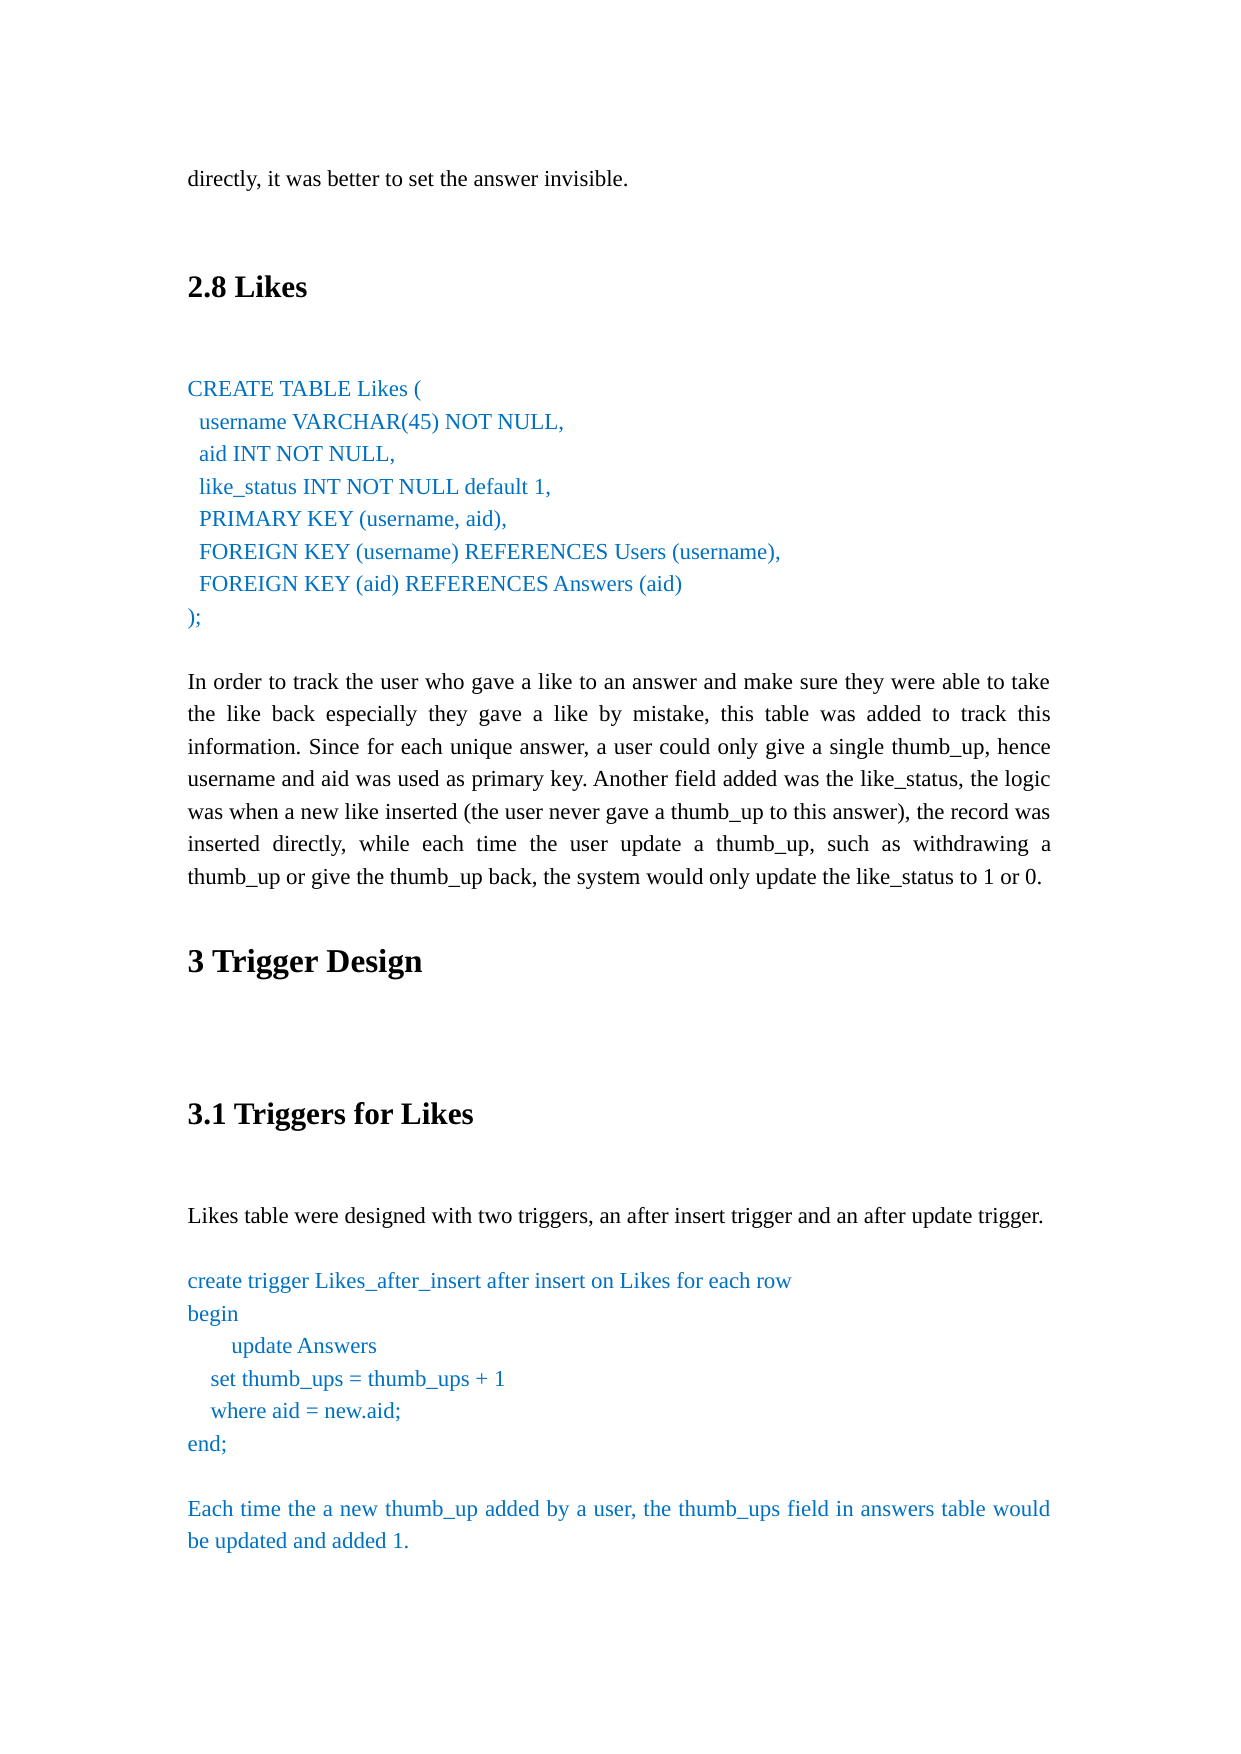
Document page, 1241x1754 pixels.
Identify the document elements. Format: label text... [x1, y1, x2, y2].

text end; [187, 1427, 1053, 1459]
text In order to track the user who gave a like to an answer and make sure they were able to take the like back especially they gave a like by mistake, this table was added to track this information. Since for each unique answer, a user could only give a single thumb_up, hence username and aid was used as primary key. Another field added was the like_status, the logic was when a new like inserted (the user never gave a thumb_up to this answer), the record was inserted directly, while each time the user update a thumb_up, such as withdrawing a thumb_up or give the thumb_up back, the system would only update the like_status to 1 or 0. [187, 665, 1053, 892]
text CREATE TABLE Likes ( [187, 372, 1053, 405]
text set thumb_ups = thumb_ups + 1 [187, 1362, 1053, 1394]
text where aid = new.aid; [187, 1394, 1053, 1427]
text begin [187, 1297, 1053, 1329]
text ); [187, 600, 1053, 632]
text username VARCHAR(45) NOT NULL, [187, 405, 1053, 437]
text aid INT NOT NULL, [187, 437, 1053, 470]
text update Answers [187, 1329, 1053, 1362]
subtitle 2.8 Likes [187, 254, 1053, 319]
subtitle 3.1 Triggers for Likes [187, 1081, 1053, 1146]
text Each time the a new thumb_up added by a user, the thumb_ups field in answers table would be updated and added 1. [187, 1492, 1053, 1557]
subtitle 3 Trigger Design [187, 928, 1053, 993]
text FOREIGN KEY (aid) REFERENCES Answers (aid) [187, 567, 1053, 600]
text FOREIGN KEY (username) REFERENCES Users (username), [187, 535, 1053, 567]
text Likes table were designed with two triggers, an after insert trigger and an after update trigger. [187, 1199, 1053, 1232]
text create trigger Likes_after_insert after insert on Likes for each row [187, 1264, 1053, 1297]
text like_status INT NOT NULL default 1, [187, 470, 1053, 502]
text PRIMARY KEY (username, aid), [187, 502, 1053, 535]
